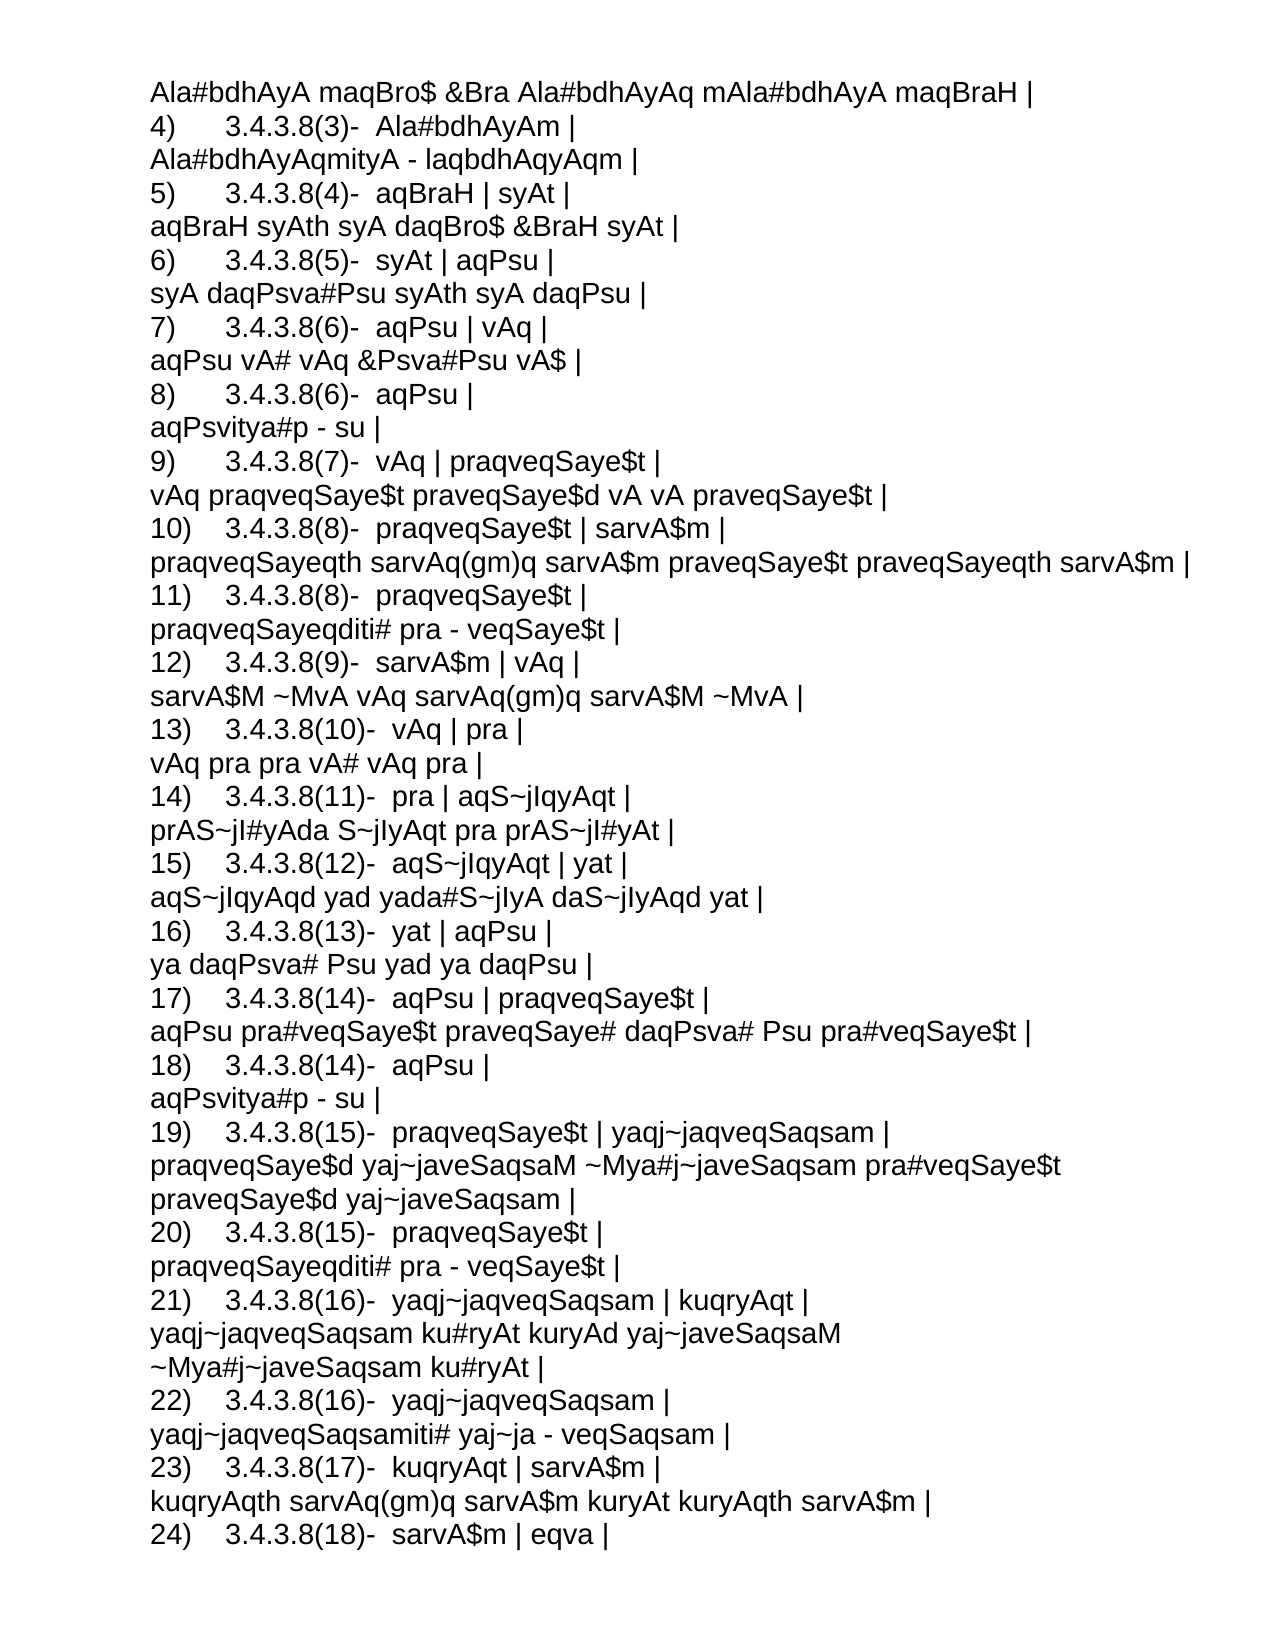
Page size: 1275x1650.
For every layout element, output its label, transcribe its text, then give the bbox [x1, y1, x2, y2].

text 6) 3.4.3.8(5)- syAt | aqPsu | [150, 243, 1200, 276]
text ya daqPsva# Psu yad ya daqPsu | [150, 947, 1200, 981]
text 21) 3.4.3.8(16)- yaqj~jaqveqSaqsam | kuqryAqt | [150, 1282, 1200, 1316]
text 24) 3.4.3.8(18)- sarvA$m | eqva | [150, 1517, 1200, 1551]
text prAS~jI#yAda S~jIyAqt pra prAS~jI#yAt | [150, 813, 1200, 846]
text syA daqPsva#Psu syAth syA daqPsu | [150, 276, 1200, 310]
text aqPsvitya#p - su | [150, 1081, 1200, 1115]
text 11) 3.4.3.8(8)- praqveqSaye$t | [150, 578, 1200, 612]
text aqPsu vA# vAq &Psva#Psu vA$ | [150, 343, 1200, 377]
text kuqryAqth sarvAq(gm)q sarvA$m kuryAt kuryAqth sarvA$m | [150, 1484, 1200, 1517]
text 18) 3.4.3.8(14)- aqPsu | [150, 1048, 1200, 1081]
text aqBraH syAth syA daqBro$ &BraH syAt | [150, 209, 1200, 243]
text praqveqSayeqth sarvAq(gm)q sarvA$m praveqSaye$t praveqSayeqth sarvA$m | [150, 544, 1200, 578]
text 23) 3.4.3.8(17)- kuqryAqt | sarvA$m | [150, 1450, 1200, 1484]
text vAq praqveqSaye$t praveqSaye$d vA vA praveqSaye$t | [150, 477, 1200, 511]
text 12) 3.4.3.8(9)- sarvA$m | vAq | [150, 645, 1200, 679]
text 10) 3.4.3.8(8)- praqveqSaye$t | sarvA$m | [150, 511, 1200, 544]
text 4) 3.4.3.8(3)- Ala#bdhAyAm | [150, 108, 1200, 142]
text praqveqSayeqditi# pra - veqSaye$t | [150, 612, 1200, 645]
text 14) 3.4.3.8(11)- pra | aqS~jIqyAqt | [150, 779, 1200, 813]
text aqS~jIqyAqd yad yada#S~jIyA daS~jIyAqd yat | [150, 880, 1200, 913]
text 15) 3.4.3.8(12)- aqS~jIqyAqt | yat | [150, 846, 1200, 880]
text 17) 3.4.3.8(14)- aqPsu | praqveqSaye$t | [150, 981, 1200, 1014]
text Ala#bdhAyA maqBro$ &Bra Ala#bdhAyAq mAla#bdhAyA maqBraH | [150, 75, 1200, 108]
text 8) 3.4.3.8(6)- aqPsu | [150, 377, 1200, 410]
text 9) 3.4.3.8(7)- vAq | praqveqSaye$t | [150, 444, 1200, 477]
text aqPsu pra#veqSaye$t praveqSaye# daqPsva# Psu pra#veqSaye$t | [150, 1014, 1200, 1048]
text praqveqSaye$d yaj~javeSaqsaM ~Mya#j~javeSaqsam pra#veqSaye$t praveqSaye$d yaj~javeSaqsam | [150, 1148, 1200, 1215]
text 22) 3.4.3.8(16)- yaqj~jaqveqSaqsam | [150, 1383, 1200, 1417]
text 5) 3.4.3.8(4)- aqBraH | syAt | [150, 176, 1200, 209]
text yaqj~jaqveqSaqsamiti# yaj~ja - veqSaqsam | [150, 1417, 1200, 1450]
text 16) 3.4.3.8(13)- yat | aqPsu | [150, 913, 1200, 947]
text 13) 3.4.3.8(10)- vAq | pra | [150, 712, 1200, 746]
text aqPsvitya#p - su | [150, 410, 1200, 444]
text praqveqSayeqditi# pra - veqSaye$t | [150, 1249, 1200, 1282]
text sarvA$M ~MvA vAq sarvAq(gm)q sarvA$M ~MvA | [150, 679, 1200, 712]
text vAq pra pra vA# vAq pra | [150, 746, 1200, 779]
text 20) 3.4.3.8(15)- praqveqSaye$t | [150, 1215, 1200, 1249]
text Ala#bdhAyAqmityA - laqbdhAqyAqm | [150, 142, 1200, 176]
text yaqj~jaqveqSaqsam ku#ryAt kuryAd yaj~javeSaqsaM ~Mya#j~javeSaqsam ku#ryAt | [150, 1316, 1200, 1383]
text 19) 3.4.3.8(15)- praqveqSaye$t | yaqj~jaqveqSaqsam | [150, 1115, 1200, 1148]
text 7) 3.4.3.8(6)- aqPsu | vAq | [150, 310, 1200, 343]
